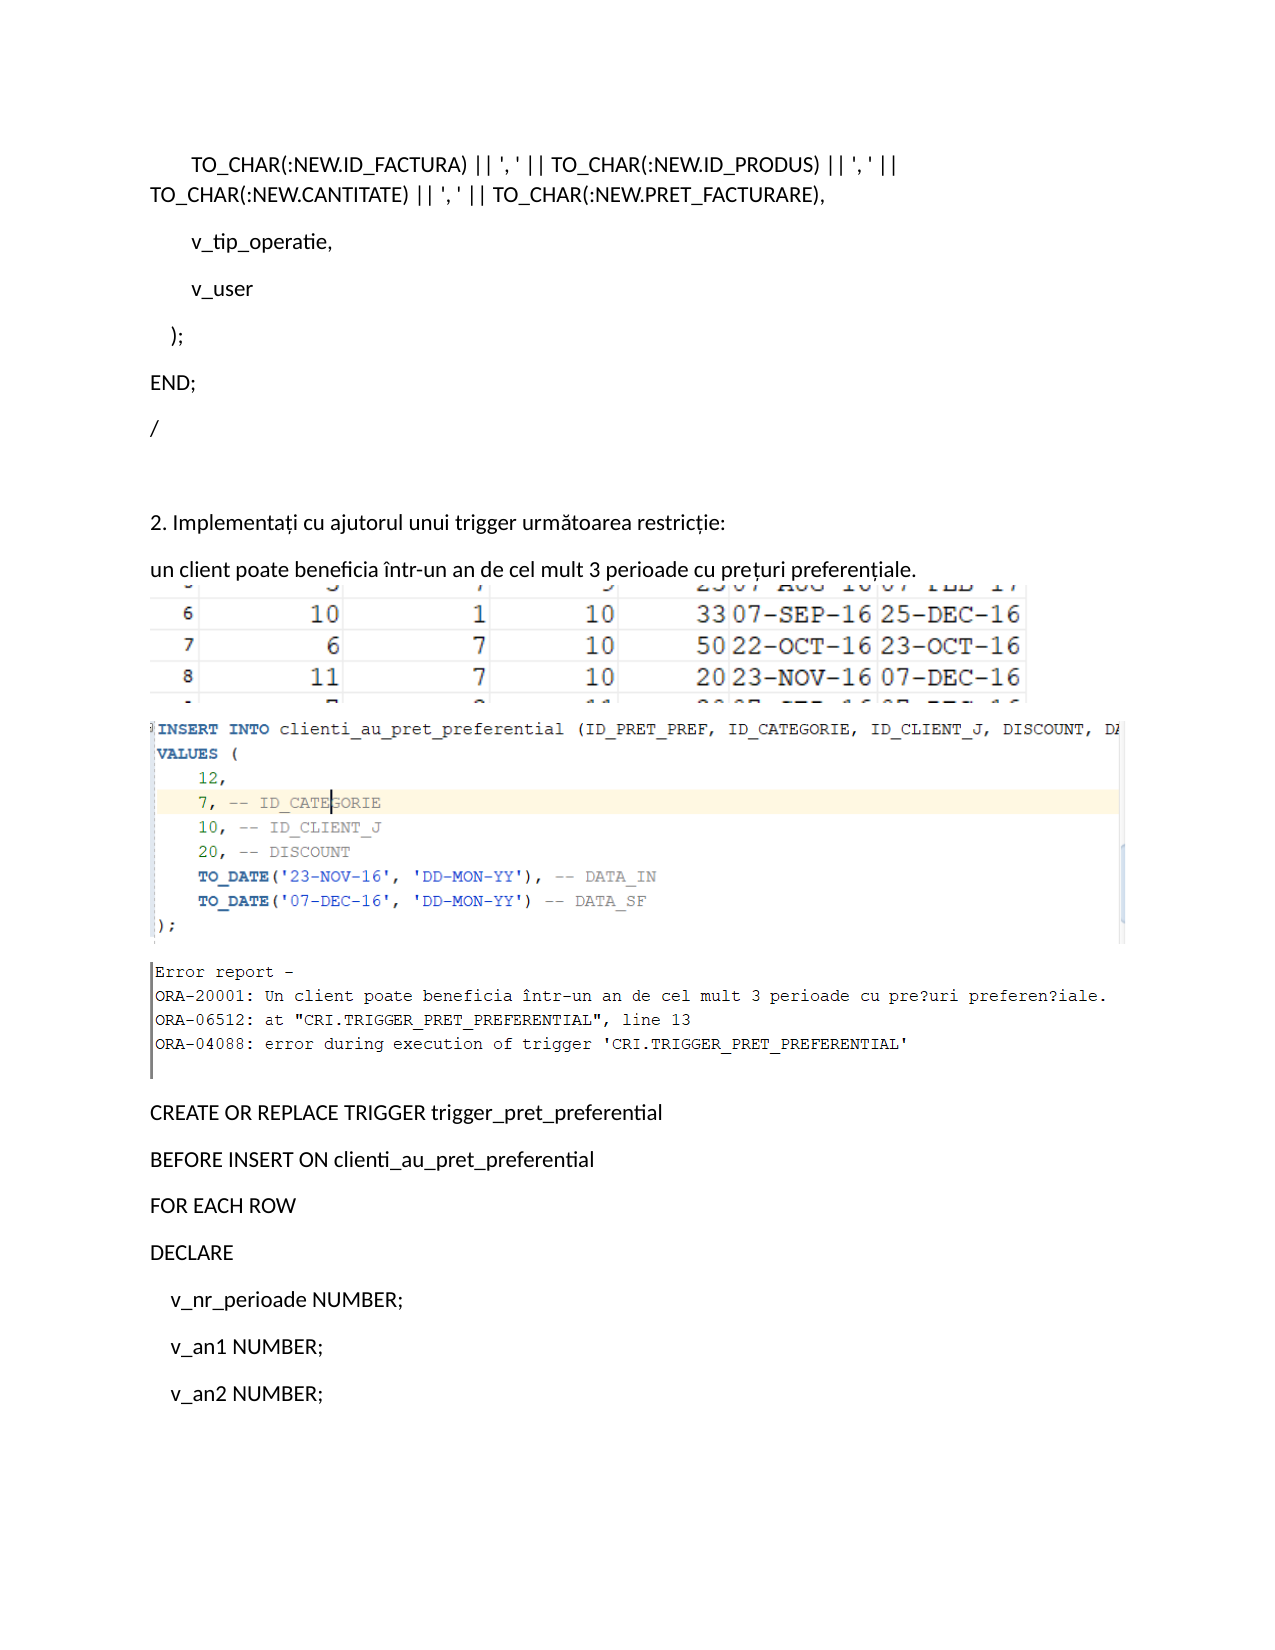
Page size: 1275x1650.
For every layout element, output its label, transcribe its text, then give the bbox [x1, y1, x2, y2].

text CREATE OR REPLACE TRIGGER trigger_pret_preferential [150, 1098, 1125, 1126]
text v_an2 NUMBER; [150, 1379, 1125, 1407]
picture [150, 721, 1125, 944]
text ); [150, 321, 1125, 349]
text END; [150, 368, 1125, 396]
text FOR EACH ROW [150, 1192, 1125, 1220]
text BEFORE INSERT ON clienti_au_pret_preferential [150, 1145, 1125, 1173]
text / [150, 414, 1125, 443]
text v_an1 NUMBER; [150, 1332, 1125, 1360]
picture [150, 962, 1125, 1079]
text v_tip_operatie, [150, 227, 1125, 255]
text DECLARE [150, 1238, 1125, 1267]
text v_user [150, 274, 1125, 302]
text v_nr_perioade NUMBER; [150, 1285, 1125, 1313]
text 2. Implementați cu ajutorul unui trigger următoarea restricție: [150, 508, 1125, 536]
picture [150, 585, 1110, 703]
text TO_CHAR(:NEW.ID_FACTURA) || ', ' || TO_CHAR(:NEW.ID_PRODUS) || ', ' || TO_CHAR(:NEW.CANTITATE) || ', ' || TO_CHAR(:NEW.PRET_FACTURARE), [150, 150, 1125, 208]
